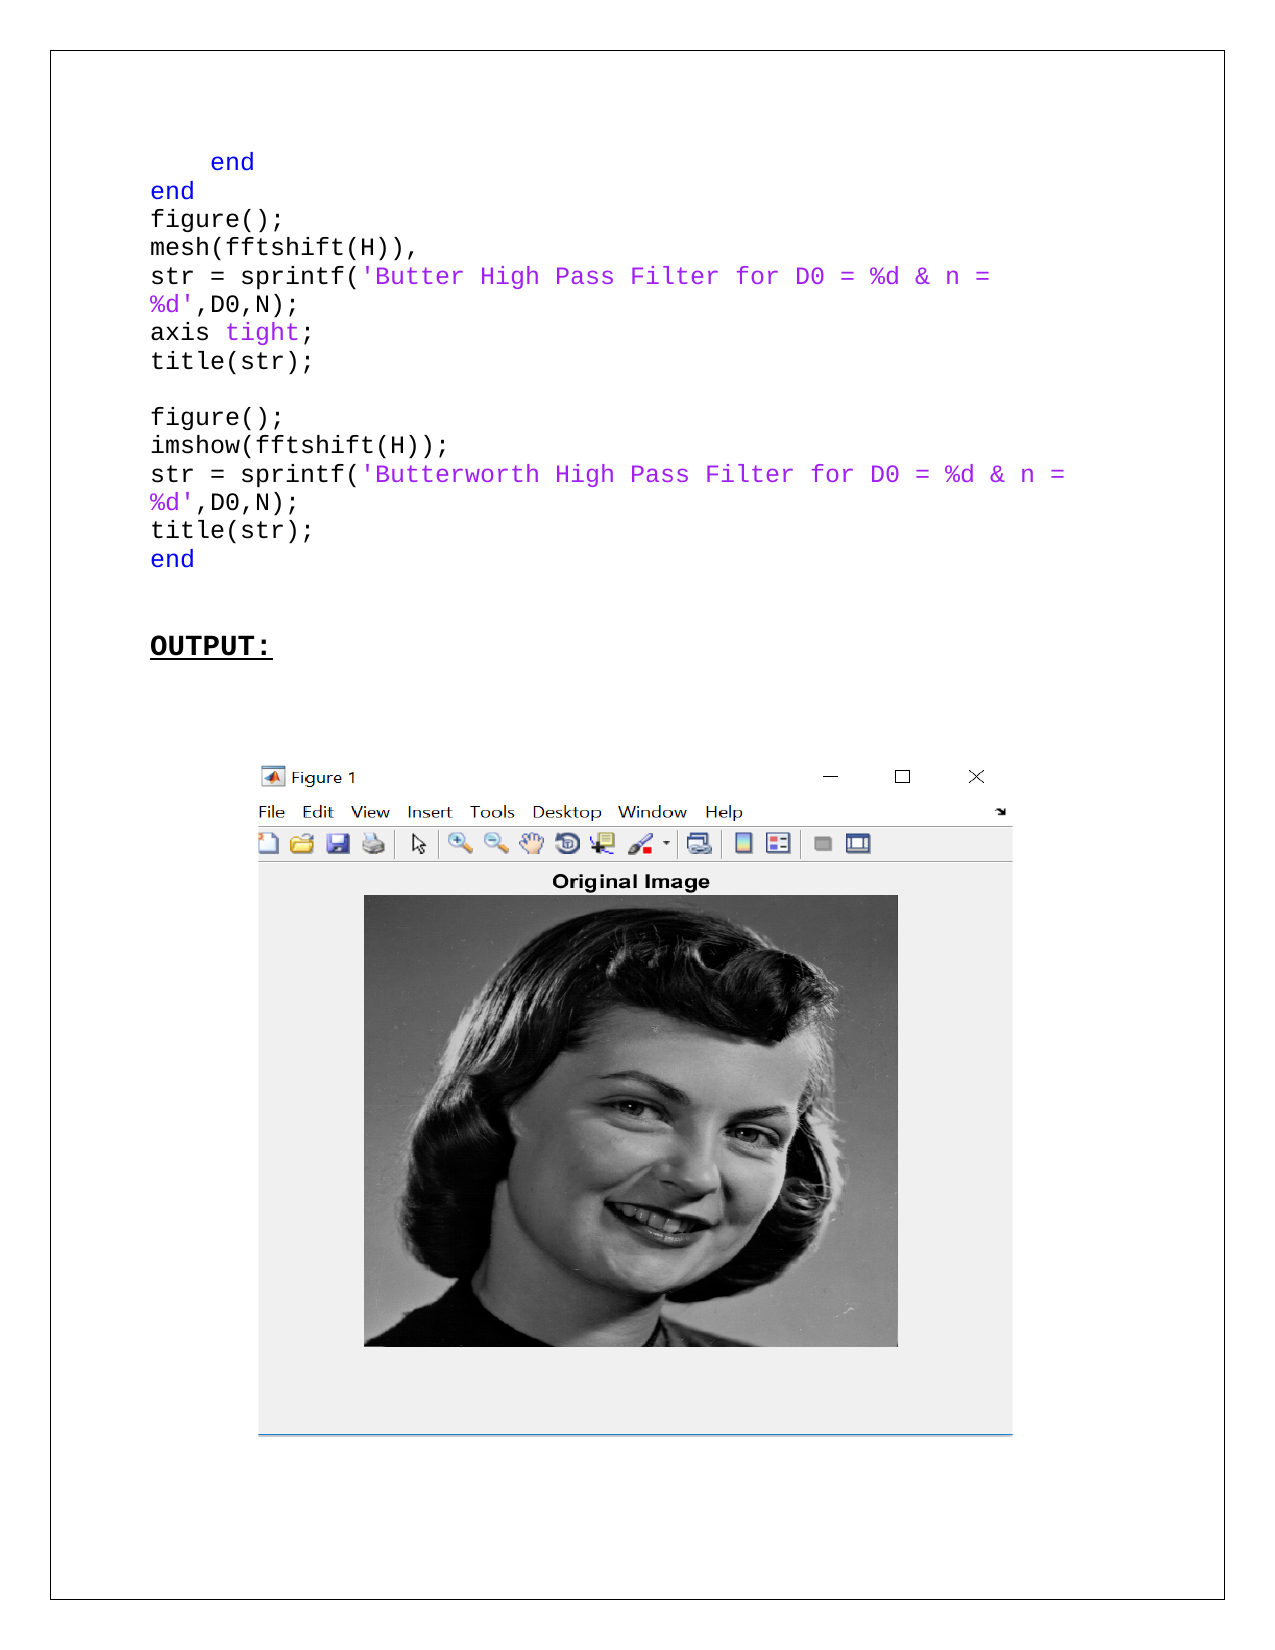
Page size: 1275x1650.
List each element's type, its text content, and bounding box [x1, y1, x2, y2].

text title(str); [150, 348, 1125, 377]
picture [258, 765, 1013, 1437]
text end [150, 546, 1125, 575]
text end [150, 178, 1125, 207]
text axis tight; [150, 320, 1125, 348]
text end [150, 150, 1125, 178]
text OUTPUT: [150, 631, 1125, 664]
text str = sprintf('Butterworth High Pass Filter for D0 = %d & n = %d',D0,N); [150, 461, 1125, 518]
text imshow(fftshift(H)); [150, 433, 1125, 461]
text figure(); [150, 207, 1125, 235]
text str = sprintf('Butter High Pass Filter for D0 = %d & n = %d',D0,N); [150, 263, 1125, 320]
text mesh(fftshift(H)), [150, 235, 1125, 263]
text figure(); [150, 405, 1125, 433]
text title(str); [150, 518, 1125, 546]
